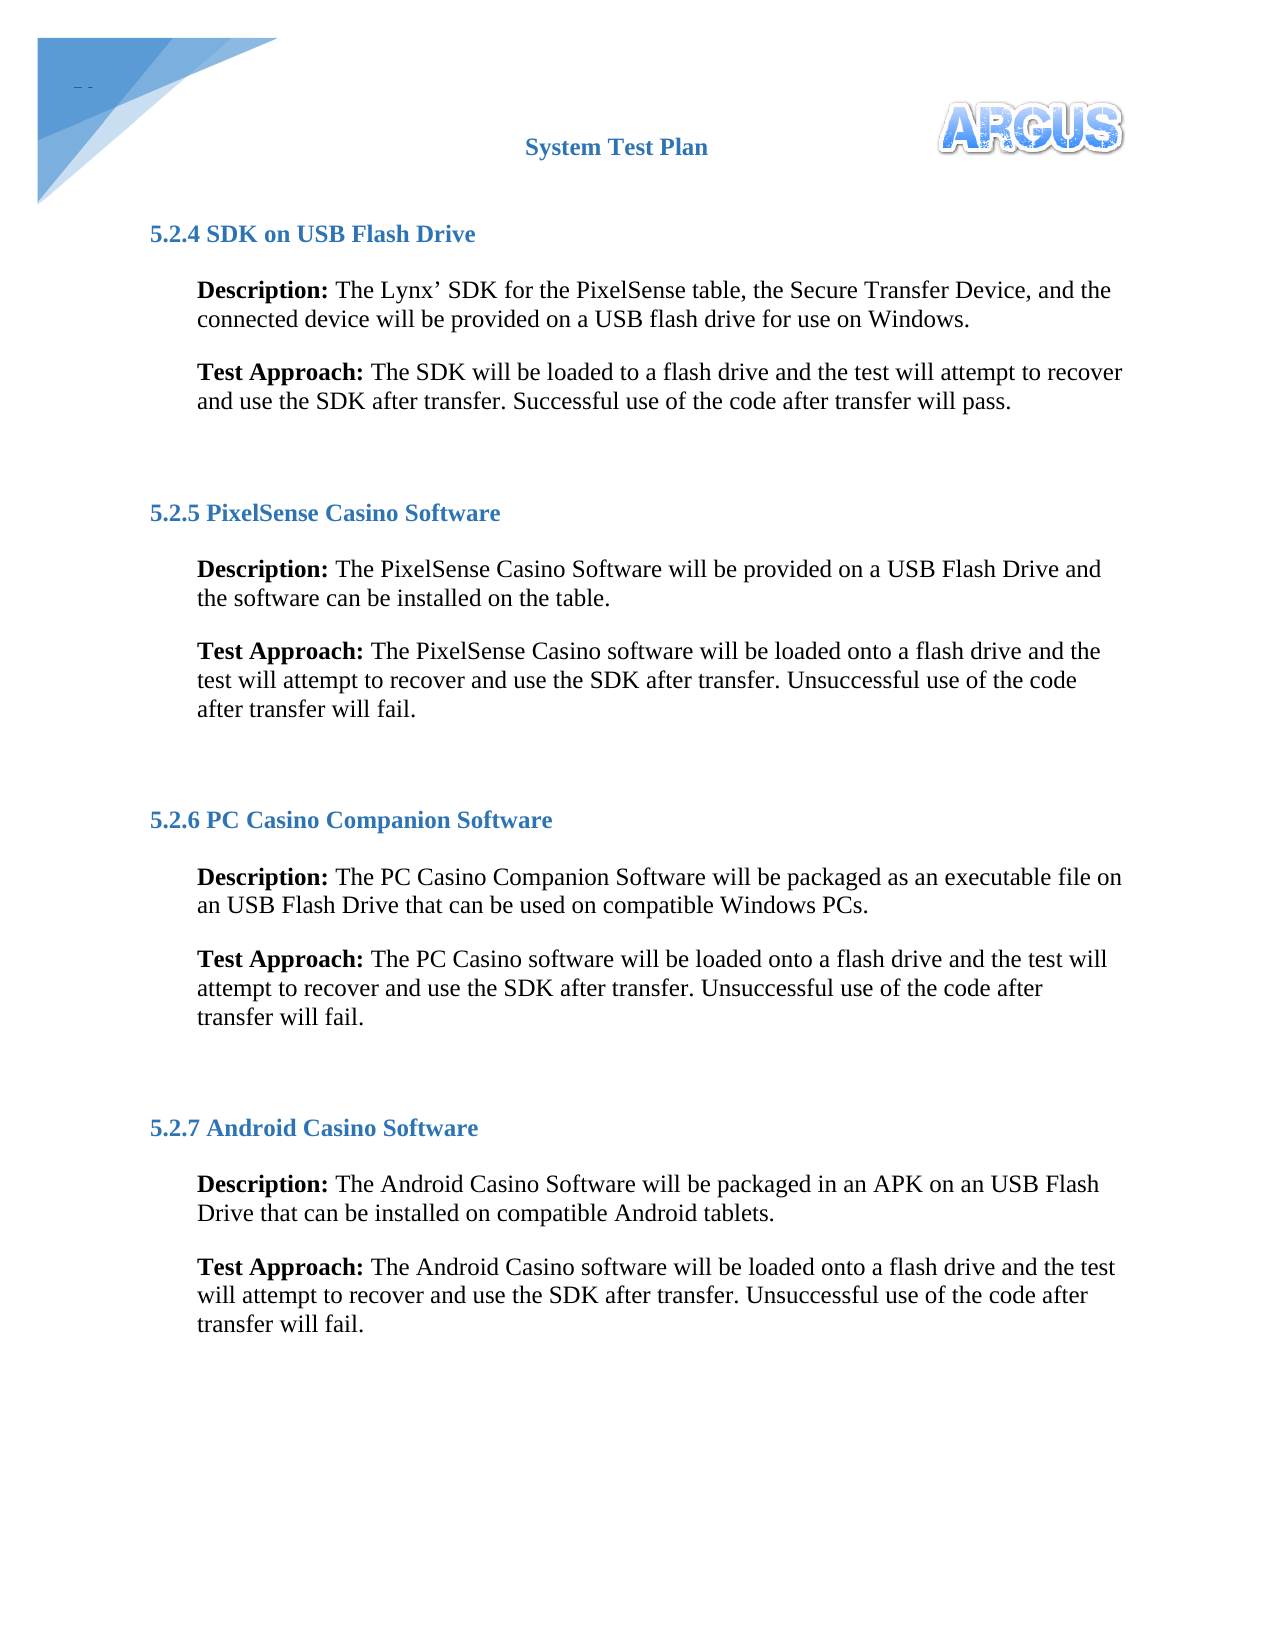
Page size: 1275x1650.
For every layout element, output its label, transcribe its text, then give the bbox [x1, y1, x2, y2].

text Description: The Lynx’ SDK for the PixelSense table, the Secure Transfer Device, and the connected device will be provided on a USB flash drive for use on Windows. [197, 275, 1125, 332]
text Test Approach: The SDK will be loaded to a flash drive and the test will attempt to recover and use the SDK after transfer. Successful use of the code after transfer will pass. [197, 357, 1125, 415]
text Description: The Android Casino Software will be packaged in an APK on an USB Flash Drive that can be installed on compatible Android tablets. [197, 1169, 1125, 1227]
subtitle 5.2.6 PC Casino Companion Software [150, 806, 1125, 834]
text Test Approach: The PC Casino software will be loaded onto a flash drive and the test will attempt to recover and use the SDK after transfer. Unsuccessful use of the code after transfer will fail. [197, 944, 1125, 1030]
subtitle 5.2.4 SDK on USB Flash Drive [150, 219, 1125, 248]
text Test Approach: The Android Casino software will be loaded onto a flash drive and the test will attempt to recover and use the SDK after transfer. Unsuccessful use of the code after transfer will fail. [197, 1252, 1125, 1338]
picture [37, 37, 279, 206]
subtitle 5.2.7 Android Casino Software [150, 1113, 1125, 1142]
text Description: The PC Casino Companion Software will be packaged as an executable file on an USB Flash Drive that can be used on compatible Windows PCs. [197, 862, 1125, 919]
text Test Approach: The PixelSense Casino software will be loaded onto a flash drive and the test will attempt to recover and use the SDK after transfer. Unsuccessful use of the code after transfer will fail. [197, 636, 1125, 723]
text Description: The PixelSense Casino Software will be provided on a USB Flash Drive and the software can be installed on the table. [197, 554, 1125, 611]
subtitle 5.2.5 PixelSense Casino Software [150, 498, 1125, 527]
picture [935, 100, 1125, 156]
